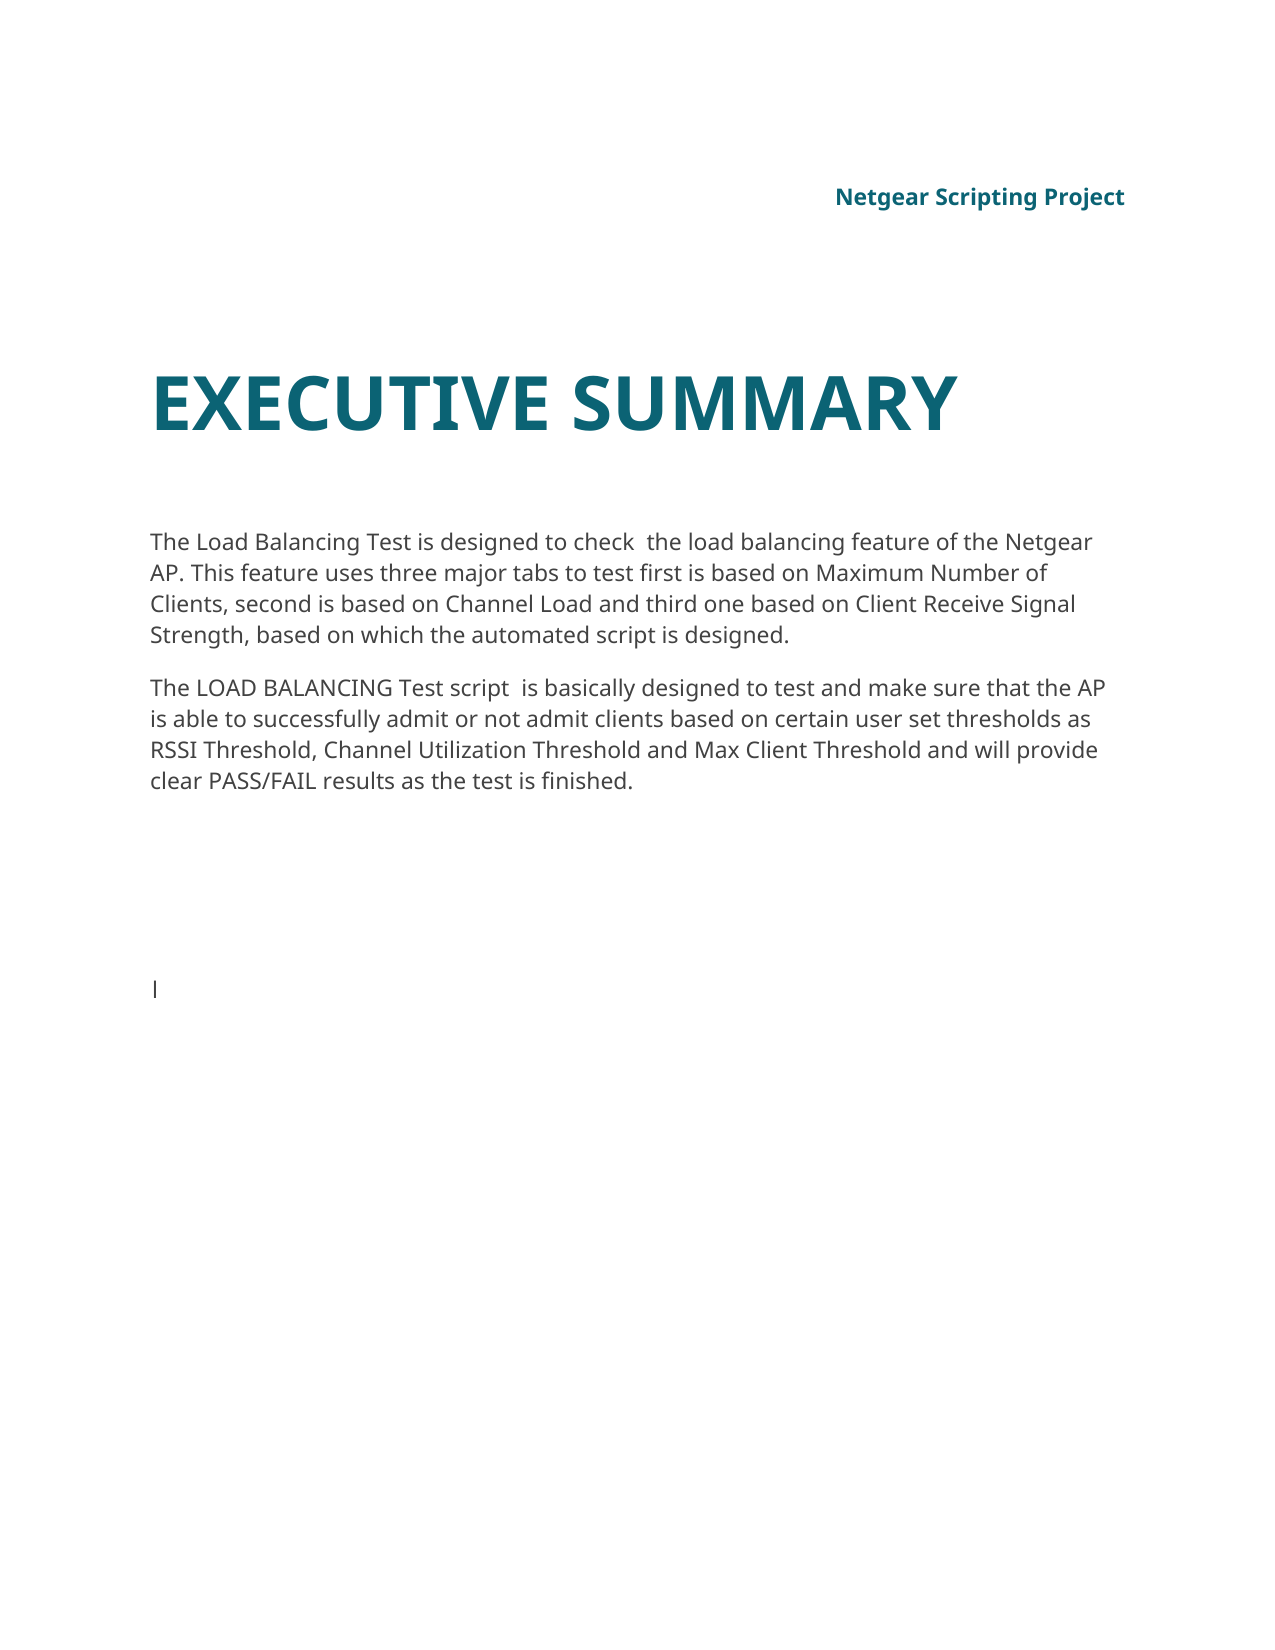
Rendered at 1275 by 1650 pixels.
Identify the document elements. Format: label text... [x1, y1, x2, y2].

title EXECUTIVE SUMMARY [150, 351, 1125, 453]
text The Load Balancing Test is designed to check the load balancing feature of the Netgear AP. This feature uses three major tabs to test first is based on Maximum Number of Clients, second is based on Channel Load and third one based on Client Receive Signal Strength, based on which the automated script is designed. [150, 526, 1129, 651]
text l [152, 974, 1129, 1005]
text The LOAD BALANCING Test script is basically designed to test and make sure that the AP is able to successfully admit or not admit clients based on certain user set thresholds as RSSI Threshold, Channel Utilization Threshold and Max Client Threshold and will provide clear PASS/FAIL results as the test is finished. [150, 672, 1129, 797]
subtitle Netgear Scripting Project [152, 181, 1125, 212]
